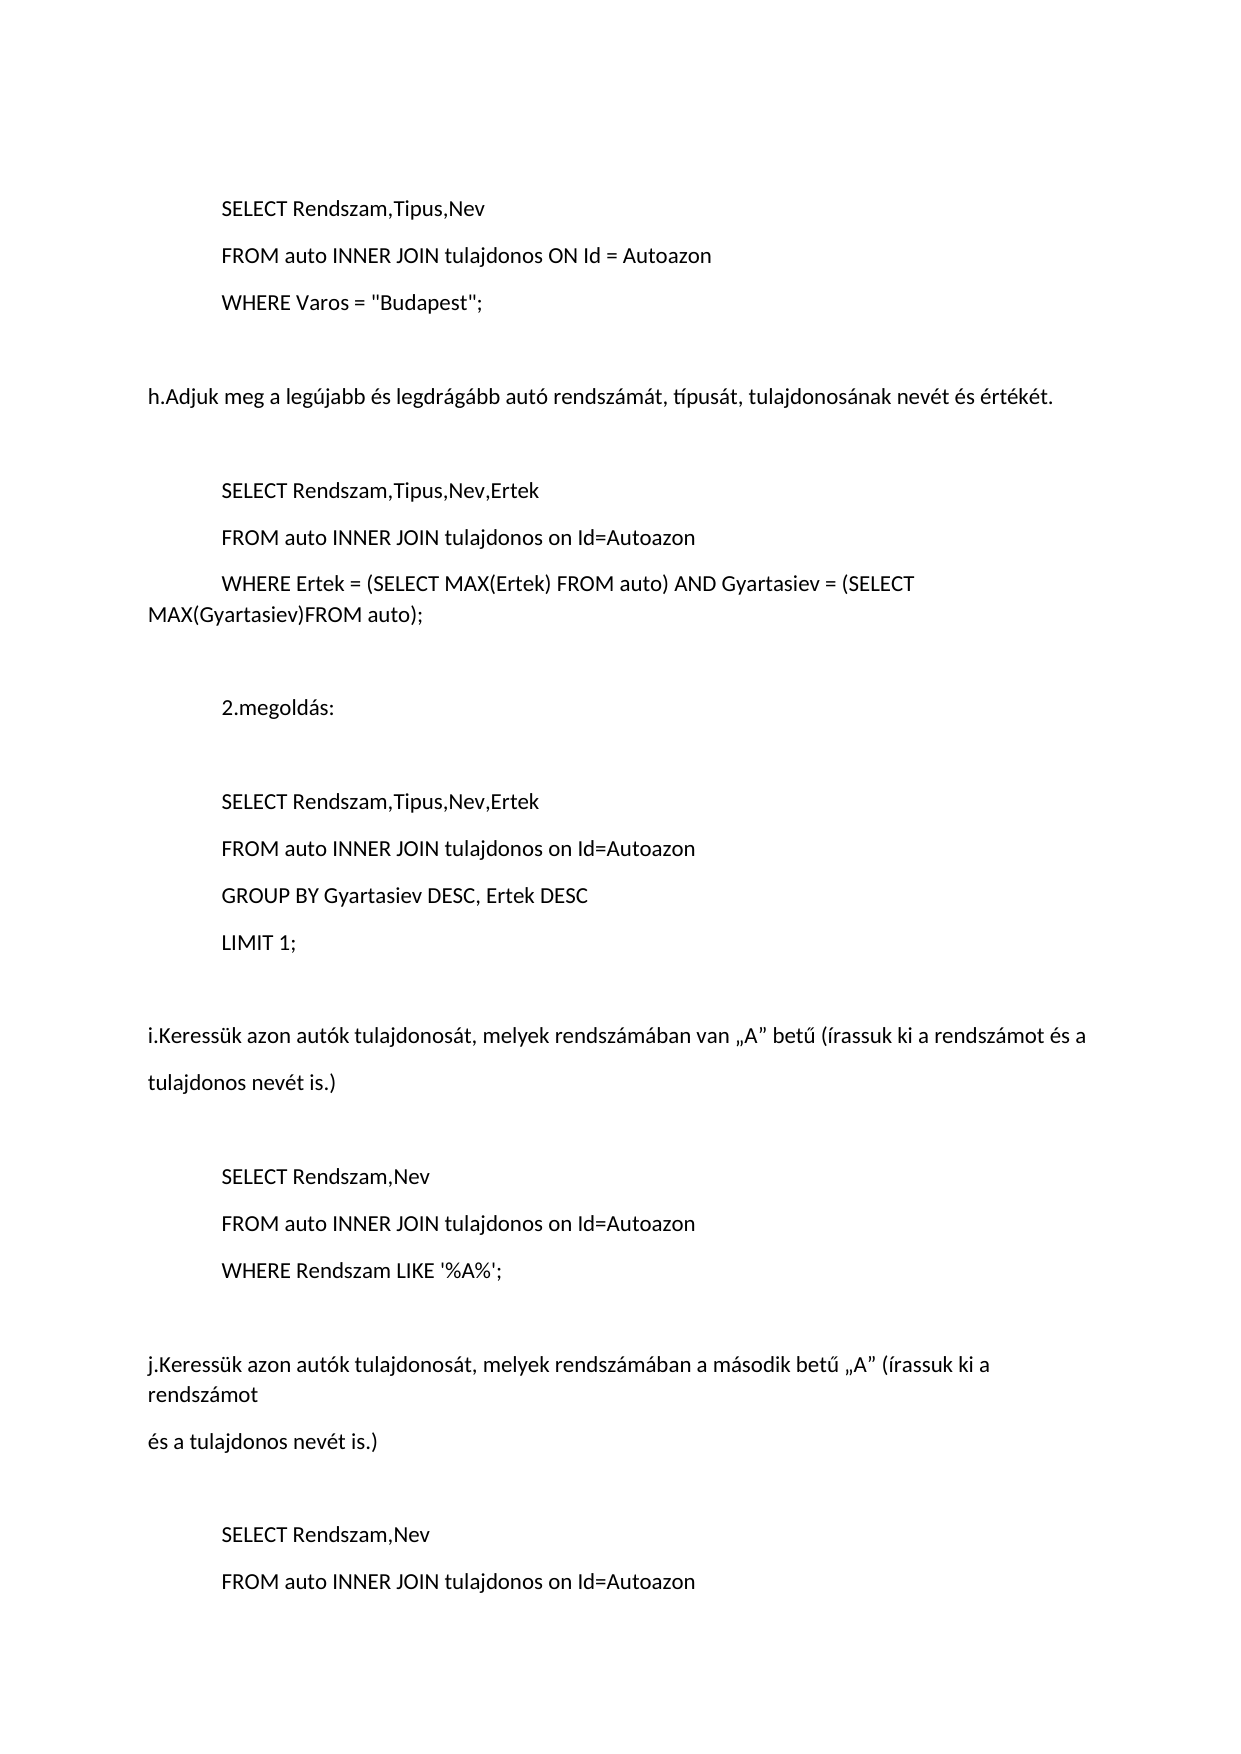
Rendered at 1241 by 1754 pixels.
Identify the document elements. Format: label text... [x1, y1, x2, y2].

text SELECT Rendszam,Nev [148, 1521, 1093, 1548]
text SELECT Rendszam,Tipus,Nev,Ertek [148, 787, 1093, 815]
text FROM auto INNER JOIN tulajdonos on Id=Autoazon [148, 523, 1093, 551]
text WHERE Rendszam LIKE '%A%'; [148, 1256, 1093, 1284]
text WHERE Varos = "Budapest"; [148, 288, 1093, 316]
text FROM auto INNER JOIN tulajdonos ON Id = Autoazon [148, 241, 1093, 269]
text WHERE Ertek = (SELECT MAX(Ertek) FROM auto) AND Gyartasiev = (SELECT MAX(Gyartasiev)FROM auto); [148, 569, 1093, 628]
text FROM auto INNER JOIN tulajdonos on Id=Autoazon [148, 1567, 1093, 1595]
text j.Keressük azon autók tulajdonosát, melyek rendszámában a második betű „A” (írassuk ki a rendszámot [148, 1350, 1093, 1408]
text LIMIT 1; [148, 928, 1093, 956]
text FROM auto INNER JOIN tulajdonos on Id=Autoazon [148, 1209, 1093, 1237]
text 2.megoldás: [148, 693, 1093, 721]
text h.Adjuk meg a legújabb és legdrágább autó rendszámát, típusát, tulajdonosának nevét és értékét. [148, 382, 1093, 410]
text GROUP BY Gyartasiev DESC, Ertek DESC [148, 881, 1093, 909]
text FROM auto INNER JOIN tulajdonos on Id=Autoazon [148, 834, 1093, 862]
text SELECT Rendszam,Tipus,Nev,Ertek [148, 476, 1093, 504]
text és a tulajdonos nevét is.) [148, 1427, 1093, 1455]
text SELECT Rendszam,Tipus,Nev [148, 194, 1093, 222]
text i.Keressük azon autók tulajdonosát, melyek rendszámában van „A” betű (írassuk ki a rendszámot és a [148, 1022, 1093, 1049]
text SELECT Rendszam,Nev [148, 1162, 1093, 1190]
text tulajdonos nevét is.) [148, 1068, 1093, 1096]
